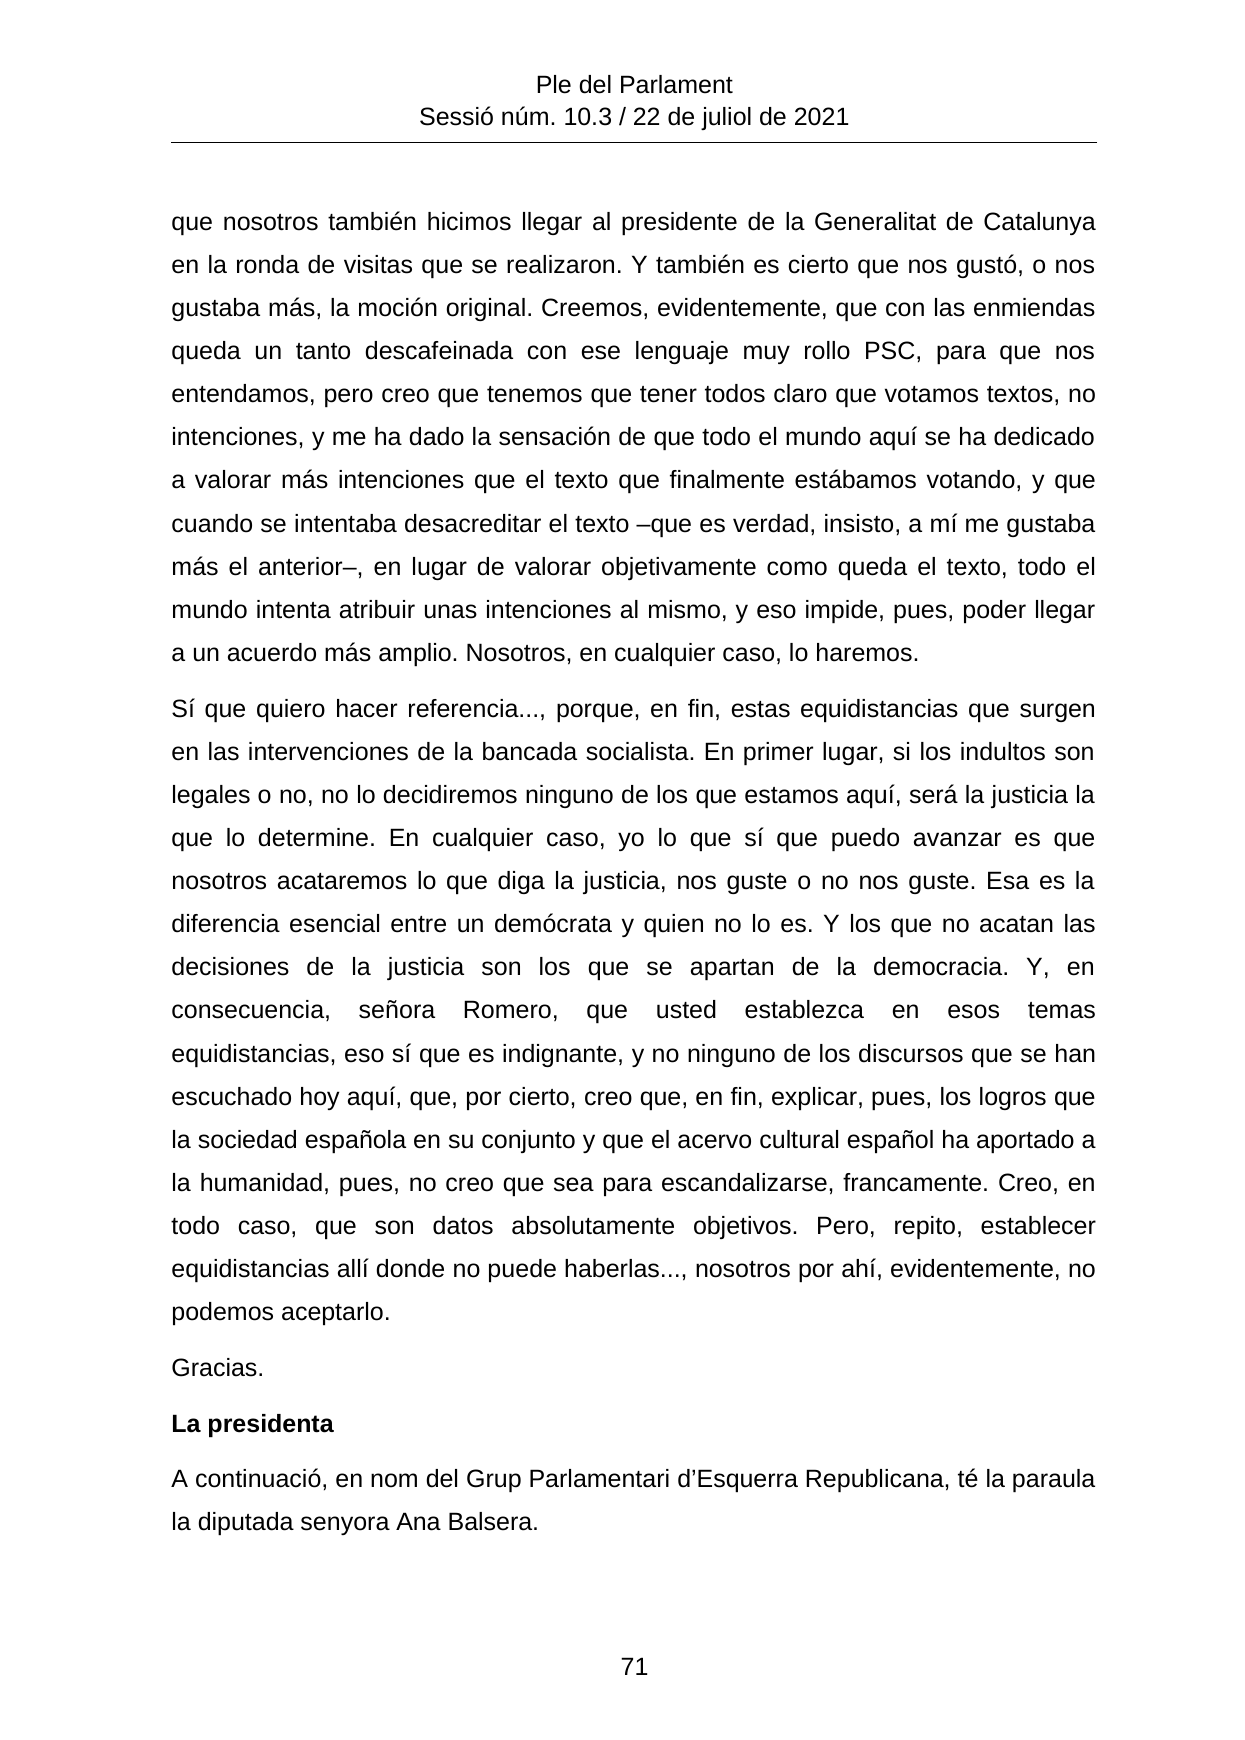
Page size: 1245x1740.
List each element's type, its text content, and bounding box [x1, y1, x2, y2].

text Gracias. [171, 1353, 1097, 1382]
text La presidenta [171, 1409, 1097, 1437]
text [171, 207, 1097, 667]
text Sí que quiero hacer referencia..., porque, en fin, estas equidistancias que surgen en las intervenciones de la bancada socialista. En primer lugar, si los indultos son legales o no, no lo decidiremos ninguno de los que estamos aquí, será la justicia la que lo determine. En cualquier caso, yo lo que sí que puedo avanzar es que nosotros acataremos lo que diga la justicia, nos guste o no nos guste. Esa es la diferencia esencial entre un demócrata y quien no lo es. Y los que no acatan las decisiones de la justicia son los que se apartan de la democracia. Y, en consecuencia, señora Romero, que usted establezca en esos temas equidistancias, eso sí que es indignante, y no ninguno de los discursos que se han escuchado hoy aquí, que, por cierto, creo que, en fin, explicar, pues, los logros que la sociedad española en su conjunto y que el acervo cultural español ha aportado a la humanidad, pues, no creo que sea para escandalizarse, francamente. Creo, en todo caso, que son datos absolutamente objetivos. Pero, repito, establecer equidistancias allí donde no puede haberlas..., nosotros por ahí, evidentemente, no podemos aceptarlo. [171, 694, 1097, 1326]
text A continuació, en nom del Grup Parlamentari d’Esquerra Republicana, té la paraula la diputada senyora Ana Balsera. [171, 1464, 1097, 1536]
